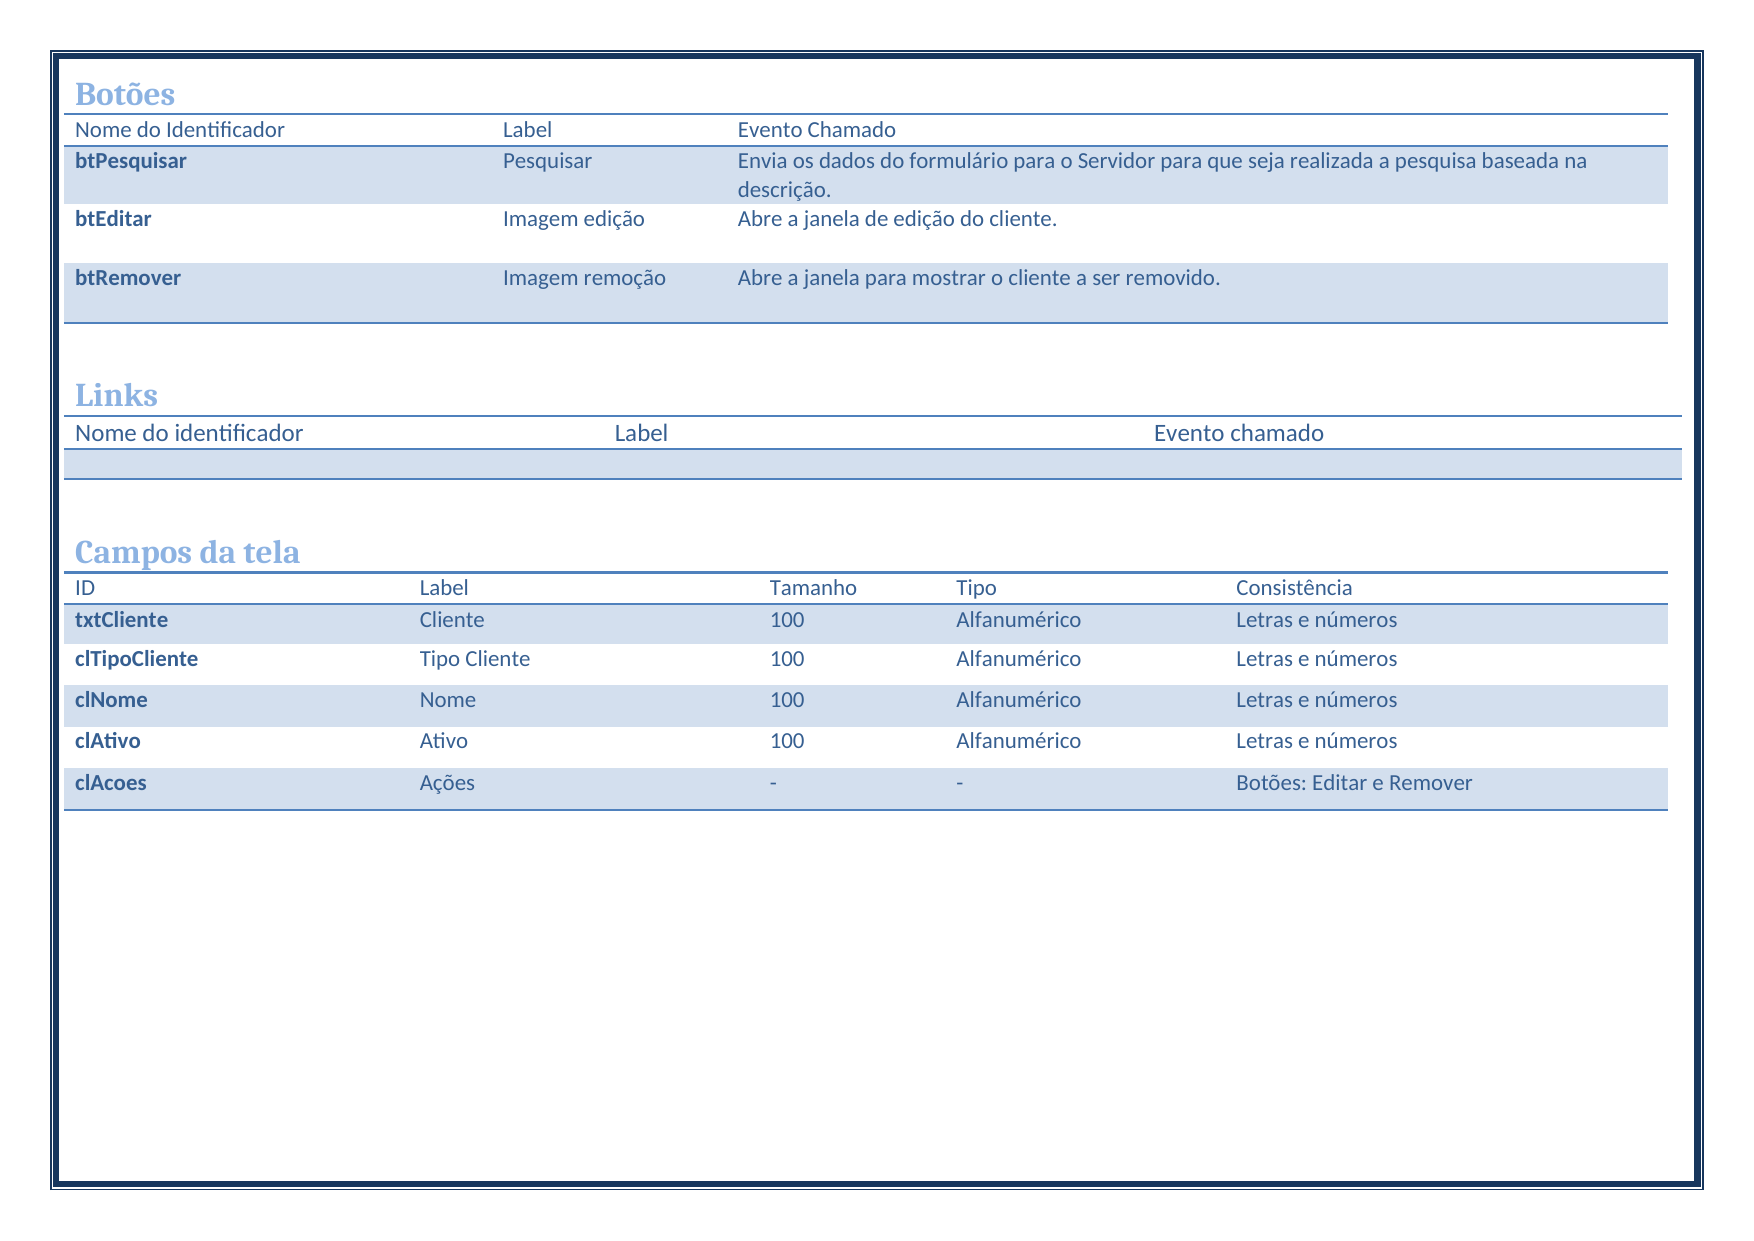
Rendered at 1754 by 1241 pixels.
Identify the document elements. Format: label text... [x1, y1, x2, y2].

table_cell [64, 450, 603, 478]
table_header Consistência [1225, 574, 1668, 603]
table_cell Nome [408, 685, 758, 727]
table_cell Letras e números [1225, 644, 1668, 685]
subtitle Botões [75, 75, 1679, 113]
table_cell 100 [758, 727, 945, 768]
table_cell Letras e números [1225, 685, 1668, 727]
table_cell Abre a janela de edição do cliente. [726, 204, 1668, 263]
table_header Nome do identificador [64, 417, 603, 448]
table_header Evento Chamado [726, 115, 1668, 144]
table_cell - [945, 768, 1225, 809]
subtitle Links [75, 377, 1679, 415]
table_cell Pesquisar [492, 147, 726, 204]
table_cell txtCliente [64, 605, 408, 644]
table_cell 100 [758, 644, 945, 685]
table_cell clAtivo [64, 727, 408, 768]
table_cell - [758, 768, 945, 809]
table_header Evento chamado [1143, 417, 1682, 448]
table_cell btRemover [64, 263, 492, 322]
table_cell [603, 450, 1143, 478]
table_cell Alfanumérico [945, 727, 1225, 768]
table_cell Ações [408, 768, 758, 809]
table_cell btEditar [64, 204, 492, 263]
table_cell Tipo Cliente [408, 644, 758, 685]
table_header Tamanho [758, 574, 945, 603]
table_cell Alfanumérico [945, 644, 1225, 685]
table_cell Cliente [408, 605, 758, 644]
table_header Label [492, 115, 726, 144]
subtitle Campos da tela [75, 533, 1679, 571]
table_cell Letras e números [1225, 727, 1668, 768]
table_cell Botões: Editar e Remover [1225, 768, 1668, 809]
table_cell clTipoCliente [64, 644, 408, 685]
table_cell btPesquisar [64, 147, 492, 204]
table_cell Alfanumérico [945, 685, 1225, 727]
table_cell 100 [758, 685, 945, 727]
table_cell clAcoes [64, 768, 408, 809]
table_cell 100 [758, 605, 945, 644]
table_header Tipo [945, 574, 1225, 603]
table_cell clNome [64, 685, 408, 727]
table_header Label [408, 574, 758, 603]
table_cell Ativo [408, 727, 758, 768]
table_cell Letras e números [1225, 605, 1668, 644]
table_cell Envia os dados do formulário para o Servidor para que seja realizada a pesquisa baseada na descrição. [726, 147, 1668, 204]
table_cell Abre a janela para mostrar o cliente a ser removido. [726, 263, 1668, 322]
table_cell Alfanumérico [945, 605, 1225, 644]
table_cell Imagem remoção [492, 263, 726, 322]
table_cell [1143, 450, 1682, 478]
table_cell Imagem edição [492, 204, 726, 263]
table_header Nome do Identificador [64, 115, 492, 144]
table_header Label [603, 417, 1143, 448]
table_header ID [64, 574, 408, 603]
